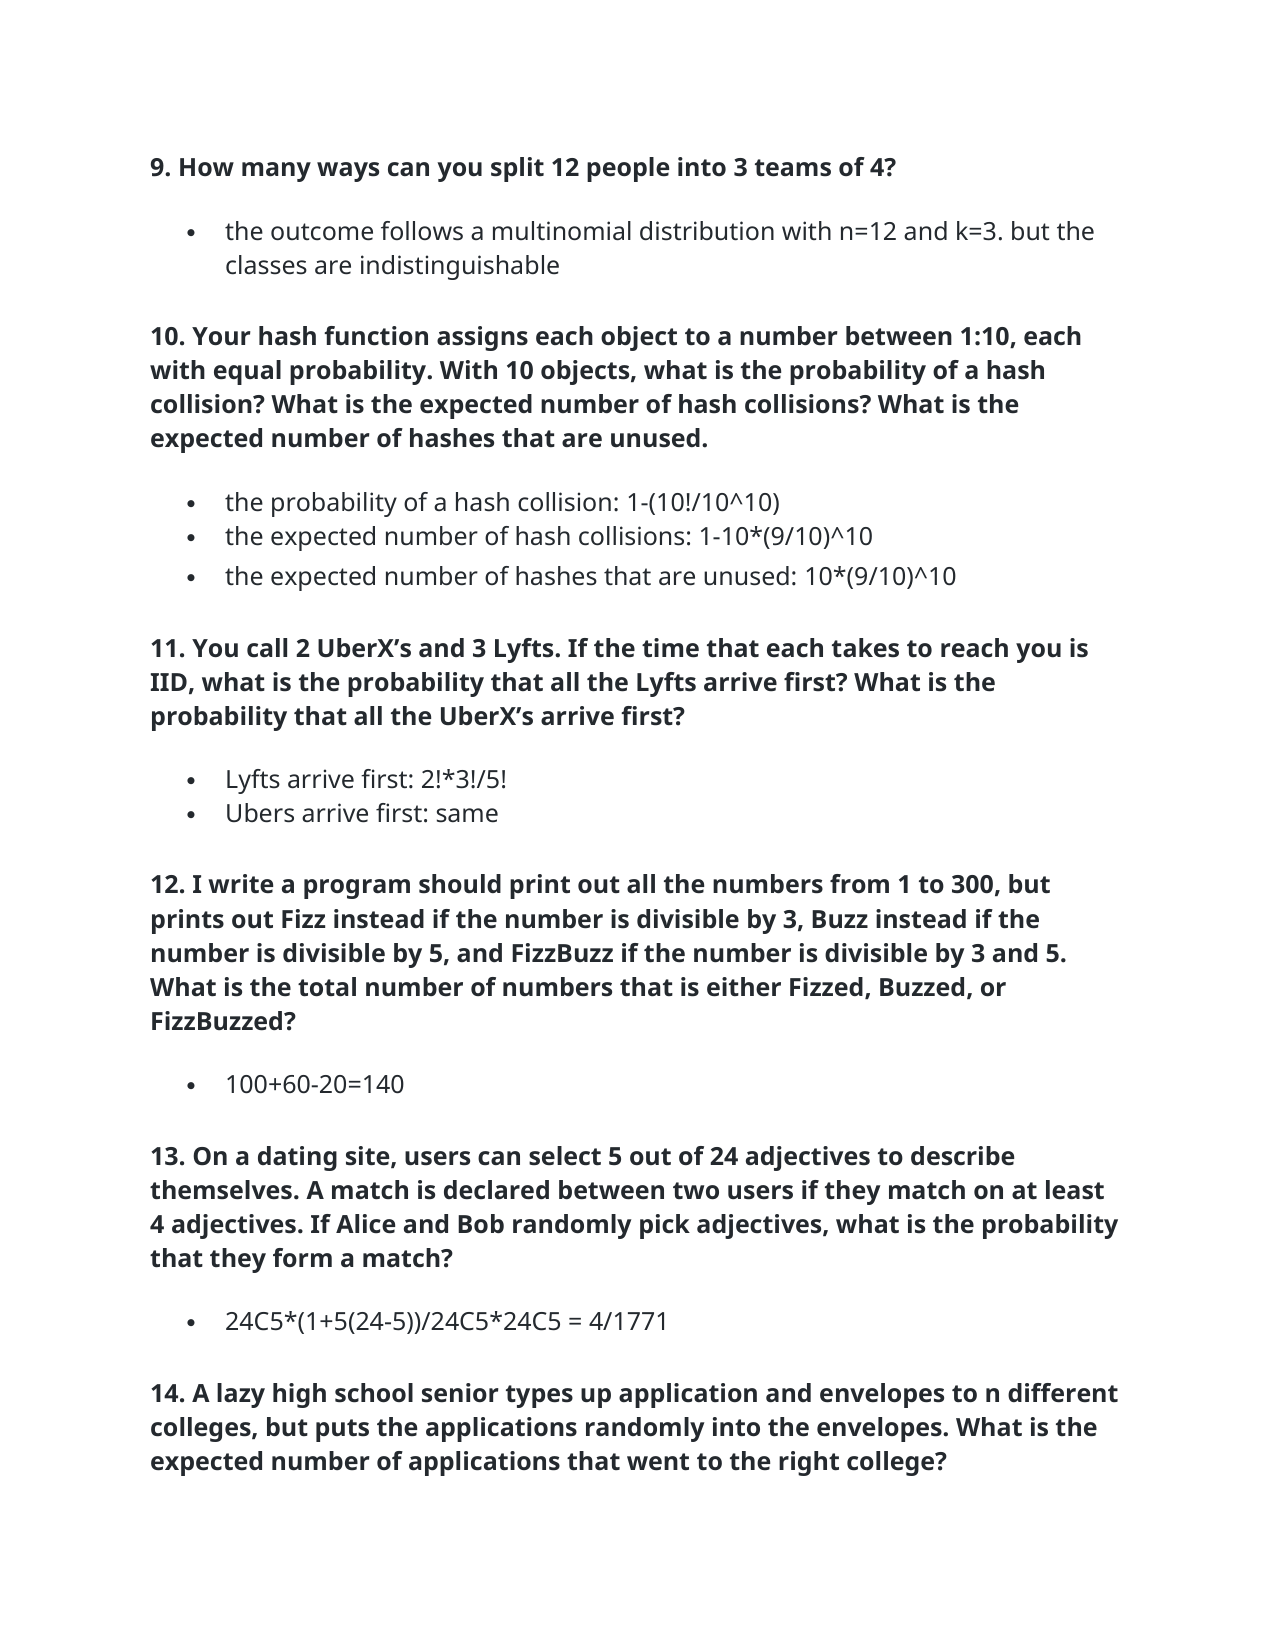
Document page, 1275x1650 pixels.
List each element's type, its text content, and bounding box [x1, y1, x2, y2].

list the expected number of hash collisions: 1-10*(9/10)^10 [187, 518, 1125, 552]
list Ubers arrive first: same [187, 796, 1125, 830]
text 10. Your hash function assigns each object to a number between 1:10, each with equal probability. With 10 objects, what is the probability of a hash collision? What is the expected number of hash collisions? What is the expected number of hashes that are unused. [150, 319, 1125, 455]
text 12. I write a program should print out all the numbers from 1 to 300, but prints out Fizz instead if the number is divisible by 3, Buzz instead if the number is divisible by 5, and FizzBuzz if the number is divisible by 3 and 5. What is the total number of numbers that is either Fizzed, Buzzed, or FizzBuzzed? [150, 867, 1125, 1037]
text 11. You call 2 UberX’s and 3 Lyfts. If the time that each takes to reach you is IID, what is the probability that all the Lyfts arrive first? What is the probability that all the UberX’s arrive first? [150, 630, 1125, 732]
list the expected number of hashes that are unused: 10*(9/10)^10 [187, 559, 1125, 593]
text 13. On a dating site, users can select 5 out of 24 adjectives to describe themselves. A match is declared between two users if they match on at least 4 adjectives. If Alice and Bob randomly pick adjectives, what is the probability that they form a match? [150, 1138, 1125, 1274]
text 14. A lazy high school senior types up application and envelopes to n different colleges, but puts the applications randomly into the envelopes. What is the expected number of applications that went to the right college? [150, 1375, 1125, 1477]
list 24C5*(1+5(24-5))/24C5*24C5 = 4/1771 [187, 1304, 1125, 1338]
list the outcome follows a multinomial distribution with n=12 and k=3. but the classes are indistinguishable [187, 213, 1125, 281]
list Lyfts arrive first: 2!*3!/5! [187, 762, 1125, 796]
list 100+60-20=140 [187, 1067, 1125, 1101]
list the probability of a hash collision: 1-(10!/10^10) [187, 484, 1125, 518]
text 9. How many ways can you split 12 people into 3 teams of 4? [150, 150, 1125, 184]
